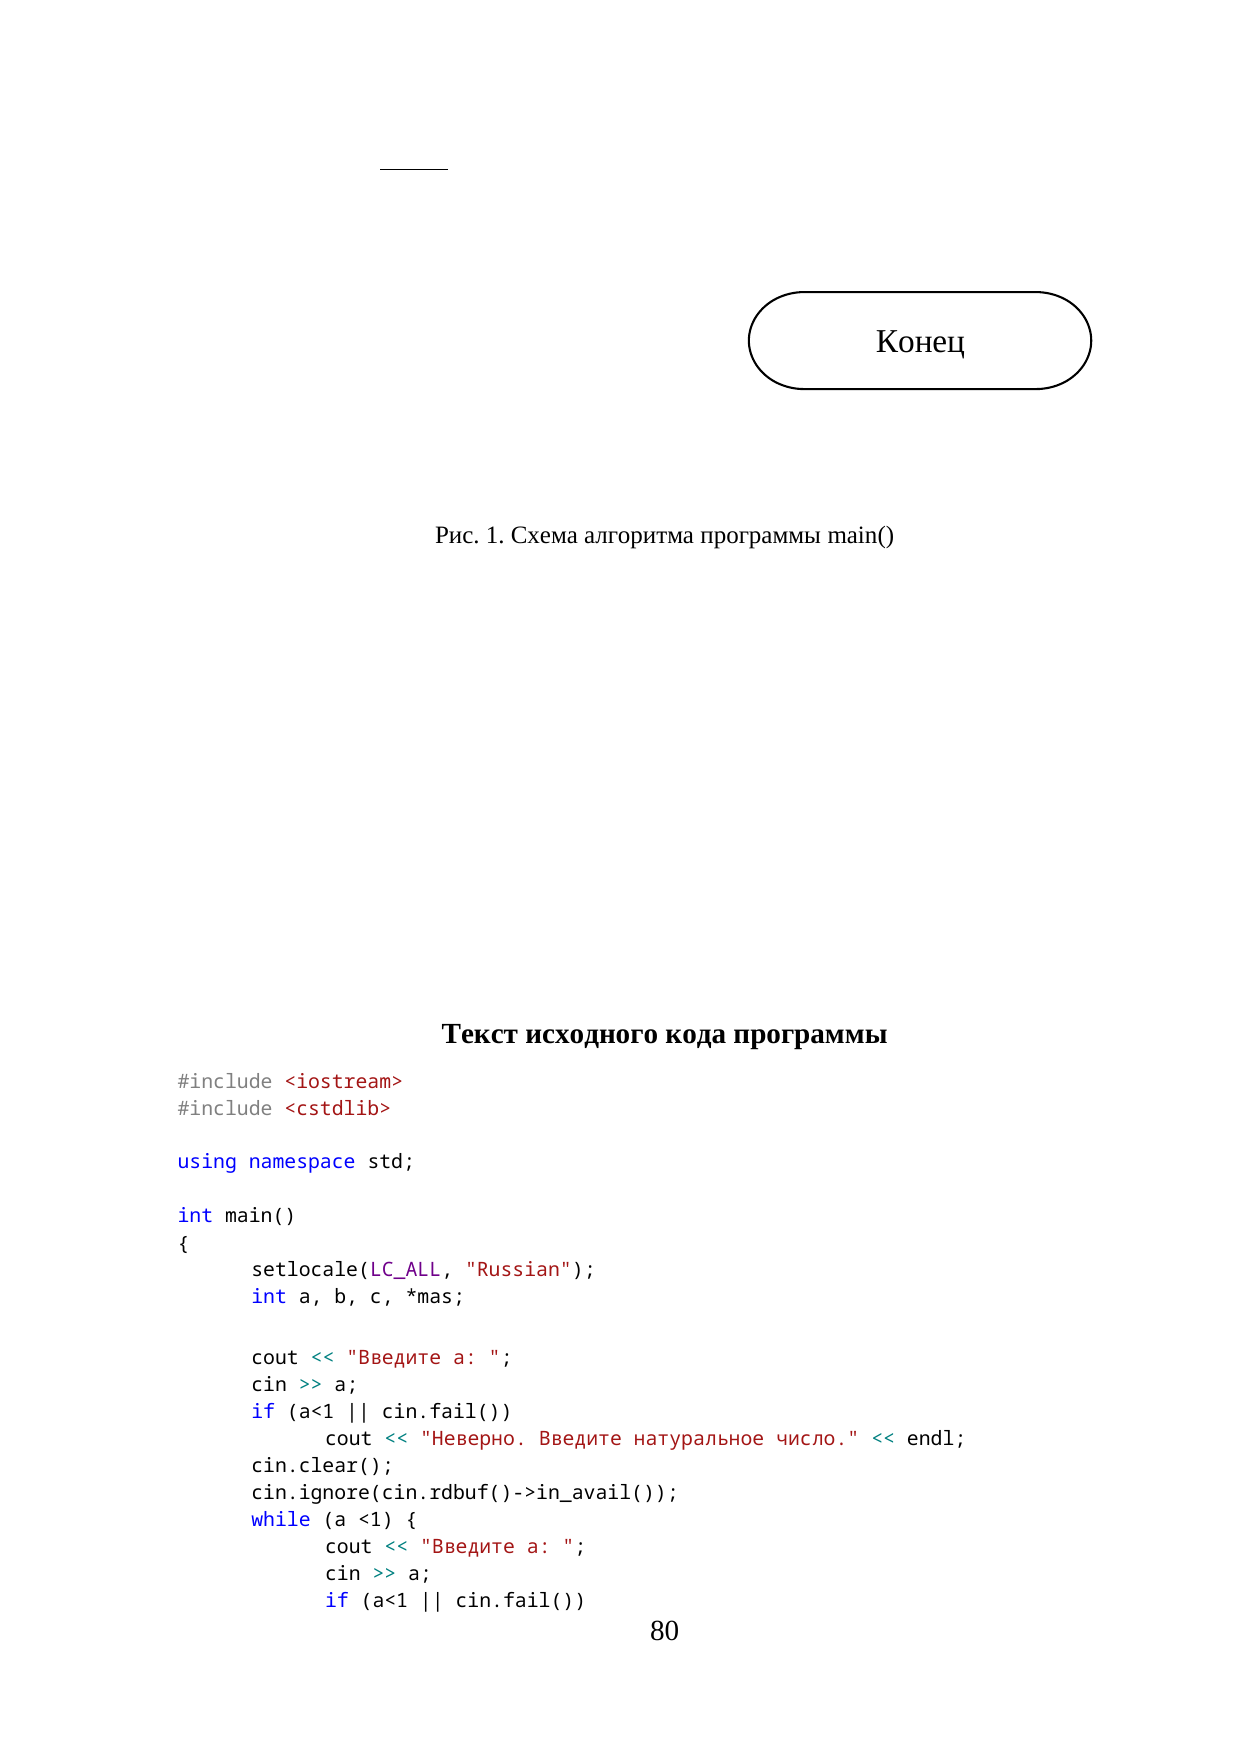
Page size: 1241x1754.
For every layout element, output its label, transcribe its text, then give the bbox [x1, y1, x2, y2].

text Рис. 1. Схема алгоритма программы main() [177, 521, 1152, 549]
text cout << "Введите a: "; [177, 1343, 1152, 1370]
text { [177, 1229, 1152, 1256]
text int main() [177, 1202, 1152, 1229]
text using namespace std; [177, 1148, 1152, 1175]
text if (a<1 || cin.fail()) [177, 1586, 1152, 1613]
text if (a<1 || cin.fail()) [177, 1397, 1152, 1424]
text int a, b, c, *mas; [177, 1283, 1152, 1310]
text cin >> a; [177, 1559, 1152, 1586]
text cout << "Введите a: "; [177, 1532, 1152, 1559]
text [177, 1424, 1152, 1451]
text Текст исходного кода программы [177, 1017, 1152, 1050]
text setlocale(LC_ALL, "Russian"); [177, 1256, 1152, 1283]
text #include <iostream> [177, 1067, 1152, 1094]
text cin >> a; [177, 1370, 1152, 1397]
text cin.clear(); [177, 1451, 1152, 1478]
text #include <cstdlib> [177, 1094, 1152, 1121]
text while (a <1) { [177, 1505, 1152, 1532]
text cin.ignore(cin.rdbuf()->in_avail()); [177, 1478, 1152, 1505]
